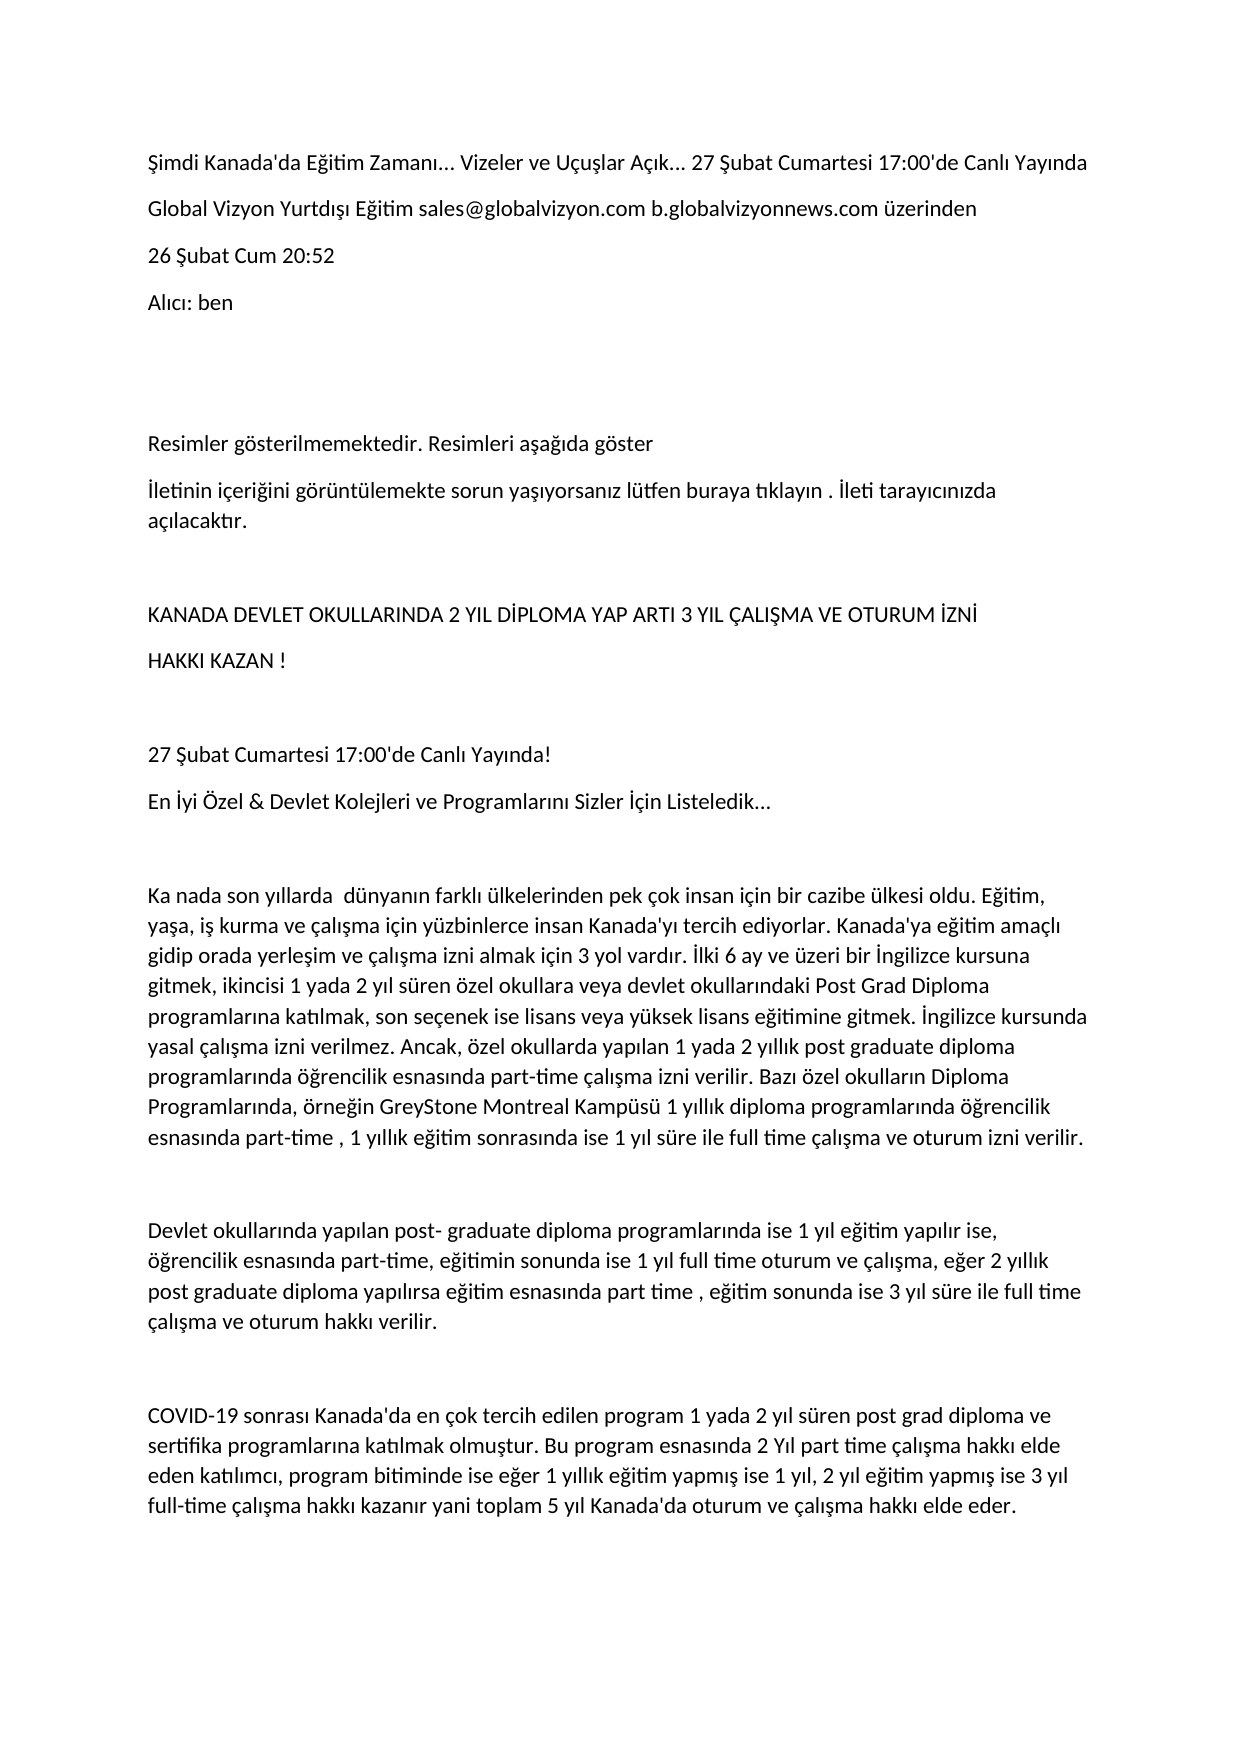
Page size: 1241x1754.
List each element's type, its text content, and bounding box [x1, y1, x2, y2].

text Şimdi Kanada'da Eğitim Zamanı... Vizeler ve Uçuşlar Açık... 27 Şubat Cumartesi 17:00'de Canlı Yayında [148, 148, 1093, 176]
text Resimler gösterilmemektedir. Resimleri aşağıda göster [148, 429, 1093, 457]
text KANADA DEVLET OKULLARINDA 2 YIL DİPLOMA YAP ARTI 3 YIL ÇALIŞMA VE OTURUM İZNİ [148, 600, 1093, 628]
text Devlet okullarında yapılan post- graduate diploma programlarında ise 1 yıl eğitim yapılır ise, öğrencilik esnasında part-time, eğitimin sonunda ise 1 yıl full time oturum ve çalışma, eğer 2 yıllık post graduate diploma yapılırsa eğitim esnasında part time , eğitim sonunda ise 3 yıl süre ile full time çalışma ve oturum hakkı verilir. [148, 1216, 1093, 1335]
text COVID-19 sonrası Kanada'da en çok tercih edilen program 1 yada 2 yıl süren post grad diploma ve sertifika programlarına katılmak olmuştur. Bu program esnasında 2 Yıl part time çalışma hakkı elde eden katılımcı, program bitiminde ise eğer 1 yıllık eğitim yapmış ise 1 yıl, 2 yıl eğitim yapmış ise 3 yıl full-time çalışma hakkı kazanır yani toplam 5 yıl Kanada'da oturum ve çalışma hakkı elde eder. [148, 1401, 1093, 1519]
text İletinin içeriğini görüntülemekte sorun yaşıyorsanız lütfen buraya tıklayın . İleti tarayıcınızda açılacaktır. [148, 476, 1093, 534]
text 26 Şubat Cum 20:52 [148, 241, 1093, 269]
text Global Vizyon Yurtdışı Eğitim sales@globalvizyon.com b.globalvizyonnews.com üzerinden [148, 194, 1093, 222]
text En İyi Özel & Devlet Kolejleri ve Programlarını Sizler İçin Listeledik... [148, 787, 1093, 815]
text Alıcı: ben [148, 288, 1093, 316]
text Ka nada son yıllarda dünyanın farklı ülkelerinden pek çok insan için bir cazibe ülkesi oldu. Eğitim, yaşa, iş kurma ve çalışma için yüzbinlerce insan Kanada'yı tercih ediyorlar. Kanada'ya eğitim amaçlı gidip orada yerleşim ve çalışma izni almak için 3 yol vardır. İlki 6 ay ve üzeri bir İngilizce kursuna gitmek, ikincisi 1 yada 2 yıl süren özel okullara veya devlet okullarındaki Post Grad Diploma programlarına katılmak, son seçenek ise lisans veya yüksek lisans eğitimine gitmek. İngilizce kursunda yasal çalışma izni verilmez. Ancak, özel okullarda yapılan 1 yada 2 yıllık post graduate diploma programlarında öğrencilik esnasında part-time çalışma izni verilir. Bazı özel okulların Diploma Programlarında, örneğin GreyStone Montreal Kampüsü 1 yıllık diploma programlarında öğrencilik esnasında part-time , 1 yıllık eğitim sonrasında ise 1 yıl süre ile full time çalışma ve oturum izni verilir. [148, 881, 1093, 1151]
text 27 Şubat Cumartesi 17:00'de Canlı Yayında! [148, 740, 1093, 768]
text HAKKI KAZAN ! [148, 647, 1093, 674]
